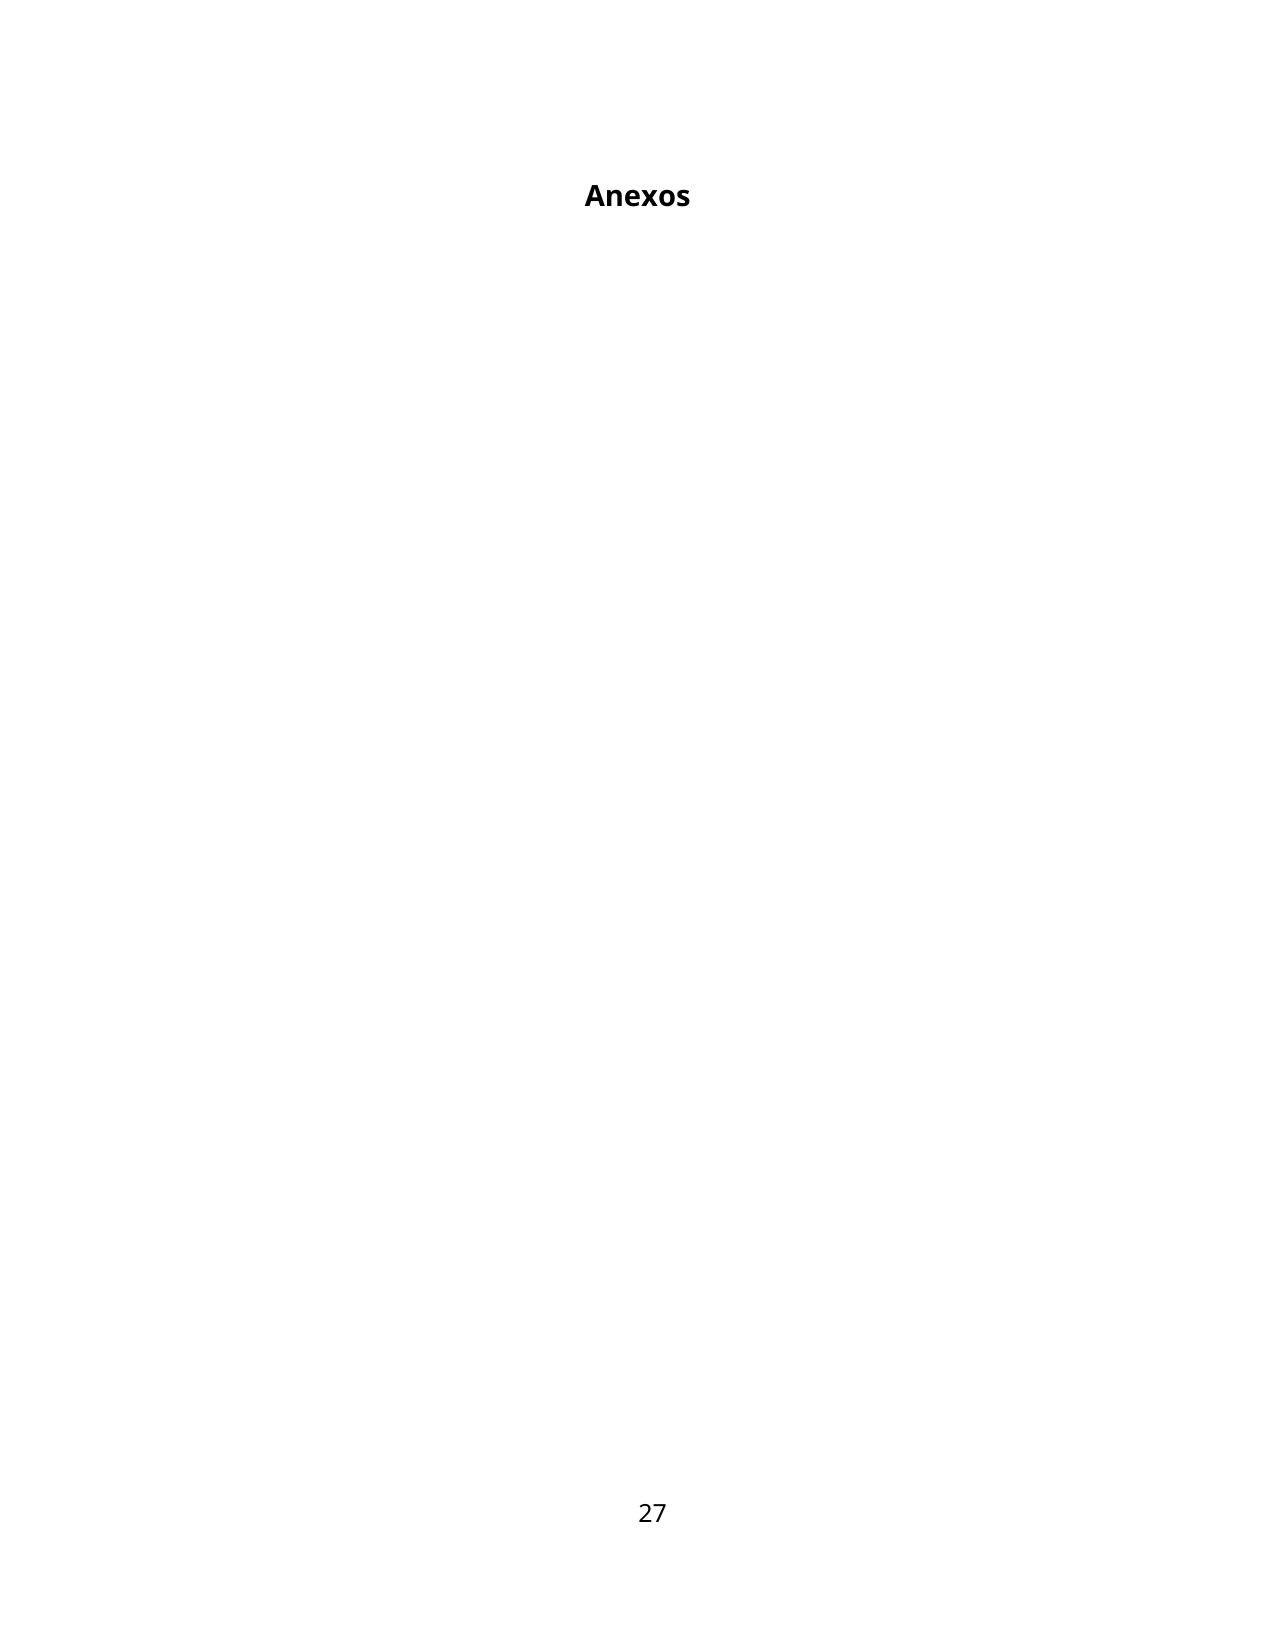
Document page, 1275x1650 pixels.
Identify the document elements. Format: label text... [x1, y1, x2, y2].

subtitle Anexos [112, 175, 1162, 215]
